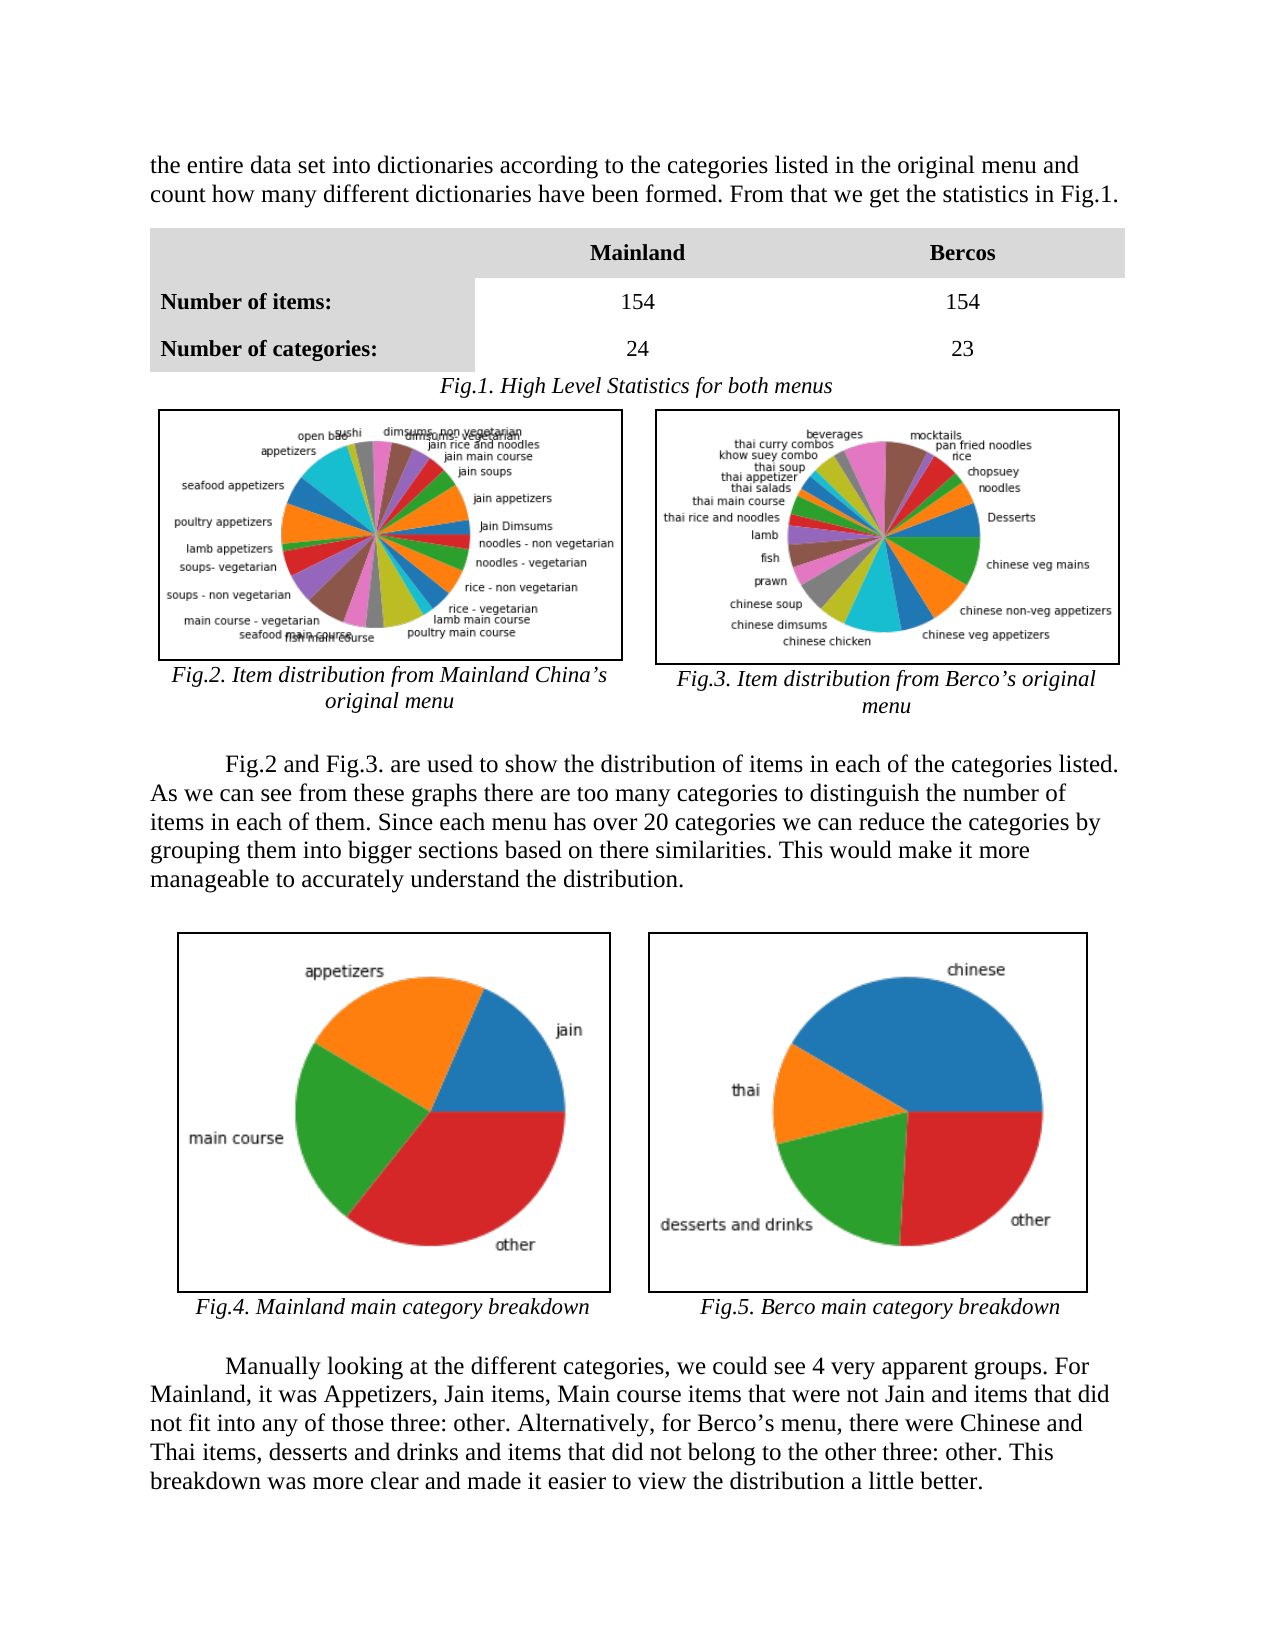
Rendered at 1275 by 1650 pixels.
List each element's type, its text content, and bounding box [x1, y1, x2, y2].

picture [650, 934, 1086, 1291]
picture [160, 411, 621, 659]
text Fig.2 and Fig.3. are used to show the distribution of items in each of the categories listed. As we can see from these graphs there are too many categories to distinguish the number of items in each of them. Since each menu has over 20 categories we can reduce the categories by grouping them into bigger sections based on there similarities. This would make it more manageable to accurately understand the distribution. [150, 749, 1125, 893]
picture [179, 934, 609, 1291]
table_cell 24 [475, 325, 800, 372]
table_cell Number of items: [150, 278, 475, 325]
table_header Bercos [800, 228, 1125, 278]
table_cell 154 [475, 278, 800, 325]
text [150, 150, 1125, 207]
table_header Fig.2. Item distribution from Mainland China’s original menu [141, 399, 641, 728]
table_cell 23 [800, 325, 1125, 372]
text Manually looking at the different categories, we could see 4 very apparent groups. For Mainland, it was Appetizers, Jain items, Main course items that were not Jain and items that did not fit into any of those three: other. Alternatively, for Berco’s menu, there were Chinese and Thai items, desserts and drinks and items that did not belong to the other three: other. This breakdown was more clear and made it easier to view the distribution a little better. [150, 1351, 1125, 1494]
text Fig.1. High Level Statistics for both menus [150, 372, 1125, 399]
table_header Fig.5. Berco main category breakdown [638, 922, 1125, 1330]
table_header Fig.3. Item distribution from Berco’s original menu [641, 399, 1134, 728]
table_header Mainland [475, 228, 800, 278]
table_cell 154 [800, 278, 1125, 325]
table_header [150, 228, 475, 278]
picture [657, 411, 1118, 663]
table_header Fig.4. Mainland main category breakdown [150, 922, 637, 1330]
table_cell Number of categories: [150, 325, 475, 372]
